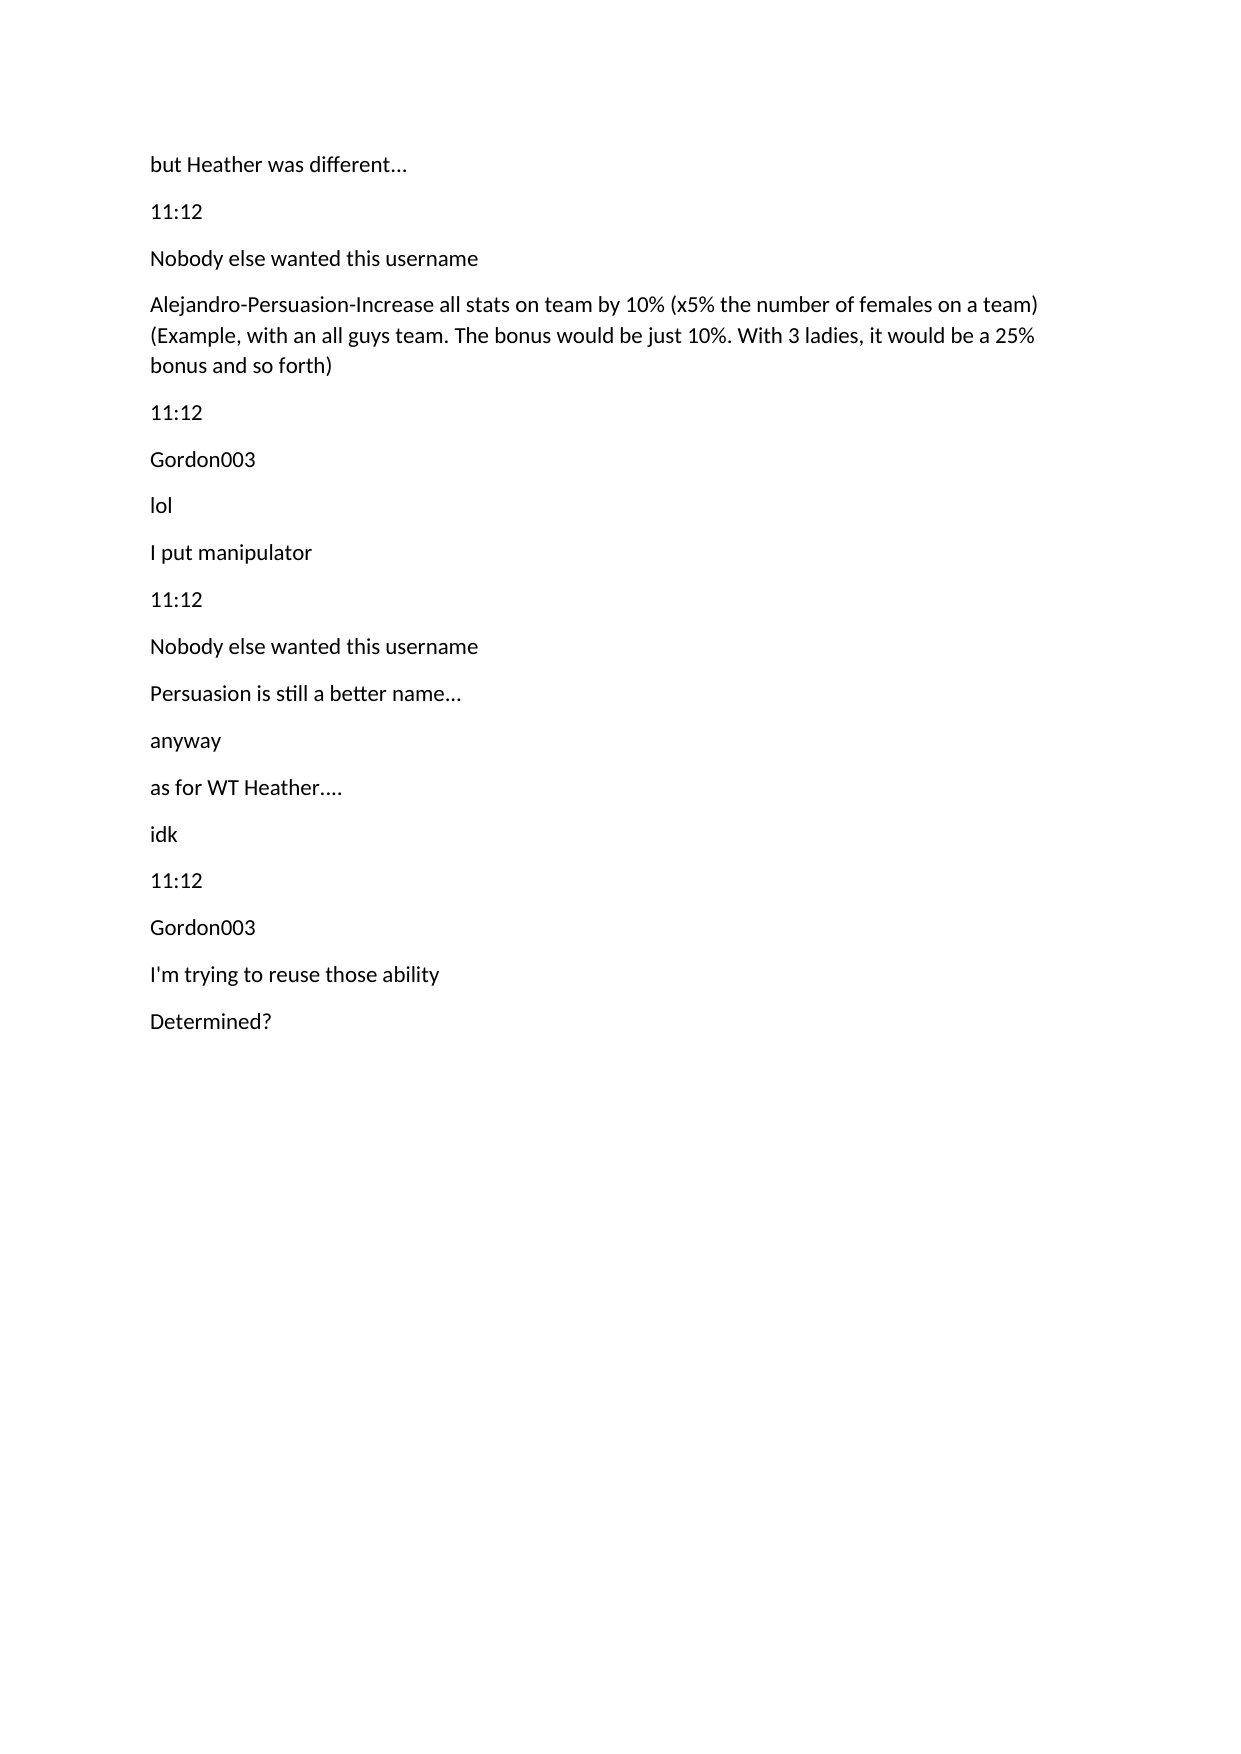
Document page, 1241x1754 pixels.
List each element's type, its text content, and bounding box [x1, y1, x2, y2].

text Nobody else wanted this username [150, 244, 1090, 272]
text 11:12 [150, 867, 1090, 895]
text idk [150, 820, 1090, 848]
text anyway [150, 726, 1090, 754]
text 11:12 [150, 585, 1090, 613]
text I put manipulator [150, 538, 1090, 567]
text lol [150, 492, 1090, 520]
text I'm trying to reuse those ability [150, 960, 1090, 988]
text 11:12 [150, 398, 1090, 426]
text as for WT Heather.... [150, 773, 1090, 801]
text 11:12 [150, 197, 1090, 225]
text Determined? [150, 1007, 1090, 1035]
text but Heather was different... [150, 150, 1090, 178]
text Alejandro-Persuasion-Increase all stats on team by 10% (x5% the number of females on a team) (Example, with an all guys team. The bonus would be just 10%. With 3 ladies, it would be a 25% bonus and so forth) [150, 291, 1090, 379]
text Gordon003 [150, 445, 1090, 473]
text Persuasion is still a better name... [150, 679, 1090, 707]
text Nobody else wanted this username [150, 632, 1090, 660]
text Gordon003 [150, 913, 1090, 942]
